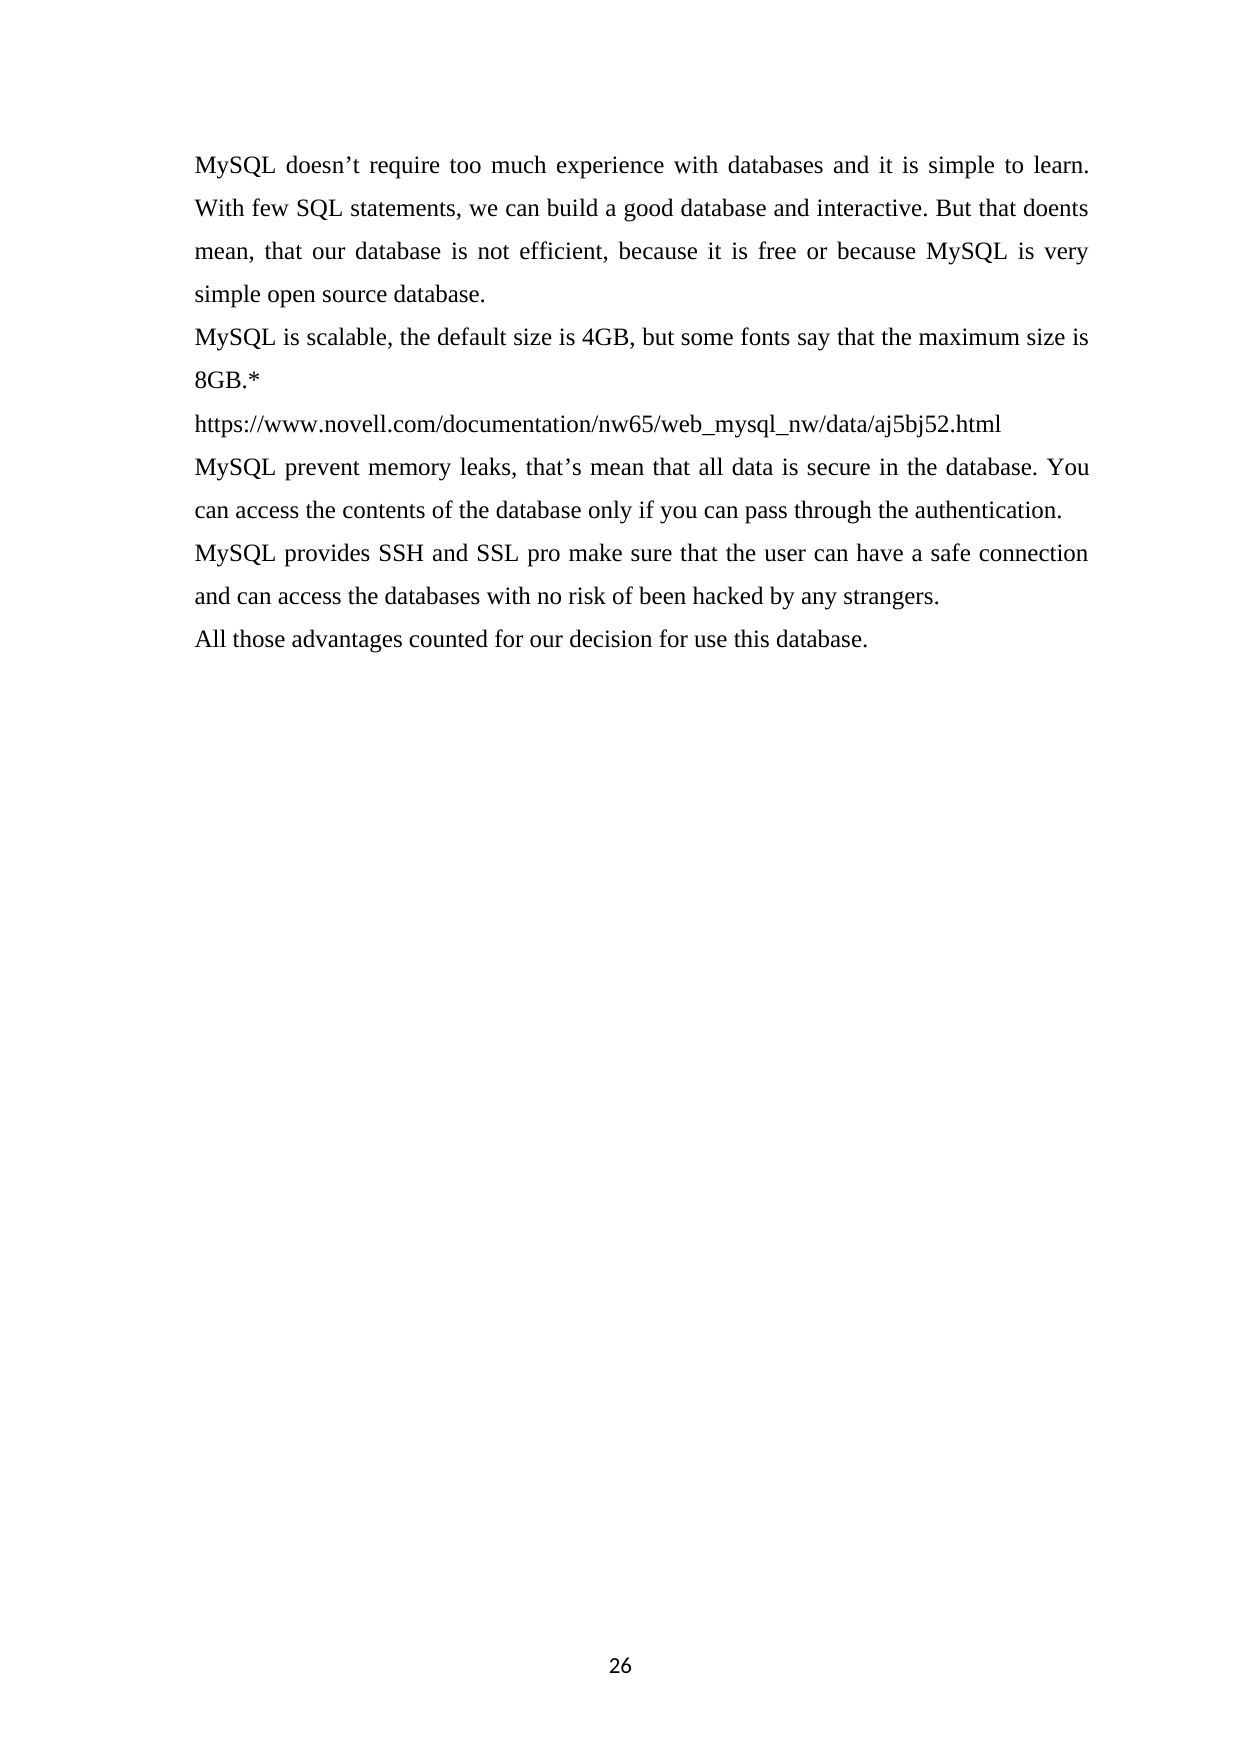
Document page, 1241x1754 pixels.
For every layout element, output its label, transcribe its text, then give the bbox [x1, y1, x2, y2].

text All those advantages counted for our decision for use this database. [194, 624, 1090, 653]
text https://www.novell.com/documentation/nw65/web_mysql_nw/data/aj5bj52.html [194, 409, 1090, 437]
text MySQL is scalable, the default size is 4GB, but some fonts say that the maximum size is 8GB.* [194, 322, 1090, 394]
text MySQL doesn’t require too much experience with databases and it is simple to learn. With few SQL statements, we can build a good database and interactive. But that doents mean, that our database is not efficient, because it is free or because MySQL is very simple open source database. [194, 150, 1090, 308]
text MySQL provides SSH and SSL pro make sure that the user can have a safe connection and can access the databases with no risk of been hacked by any strangers. [194, 538, 1090, 610]
text MySQL prevent memory leaks, that’s mean that all data is secure in the database. You can access the contents of the database only if you can pass through the authentication. [194, 452, 1090, 524]
